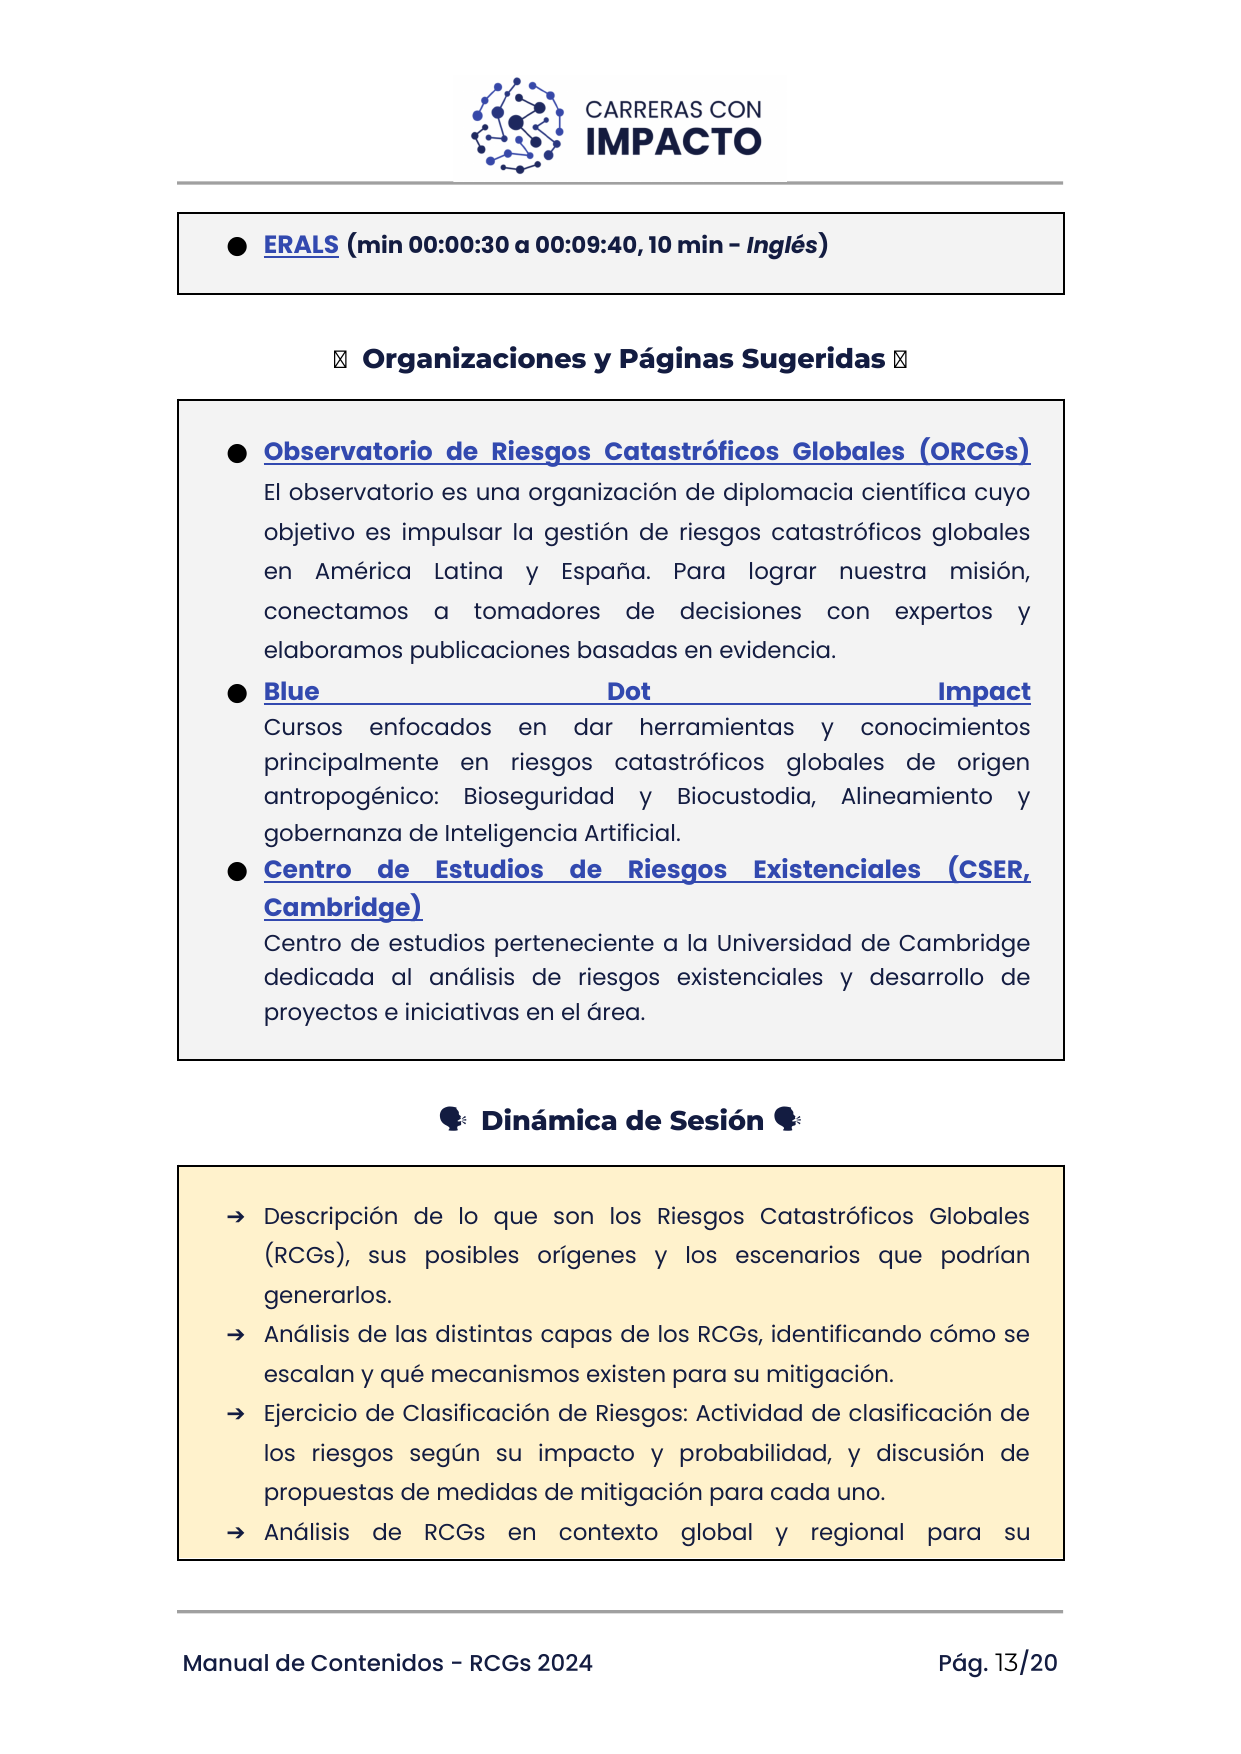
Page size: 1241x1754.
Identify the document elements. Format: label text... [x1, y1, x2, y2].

subtitle 👀 Organizaciones y Páginas Sugeridas 👀 [177, 340, 1063, 378]
table_header Observatorio de Riesgos Catastróficos Globales (ORCGs) El observatorio es una organización de diplomacia científica cuyo objetivo es impulsar la gestión de riesgos catastróficos globales en América Latina y España. Para lograr nuestra misión, conectamos a tomadores de decisiones con expertos y elaboramos publicaciones basadas en evidencia. Blue Dot Impact Cursos enfocados en dar herramientas y conocimientos principalmente en riesgos catastróficos globales de origen antropogénico: Bioseguridad y Biocustodia, Alineamiento y gobernanza de Inteligencia Artificial. Centro de Estudios de Riesgos Existenciales (CSER, Cambridge) Centro de estudios perteneciente a la Universidad de Cambridge dedicada al análisis de riesgos existenciales y desarrollo de proyectos e iniciativas en el área. [179, 401, 1063, 1059]
picture [453, 75, 787, 182]
subtitle 🗣️ Dinámica de Sesión 🗣️ [177, 1099, 1063, 1139]
